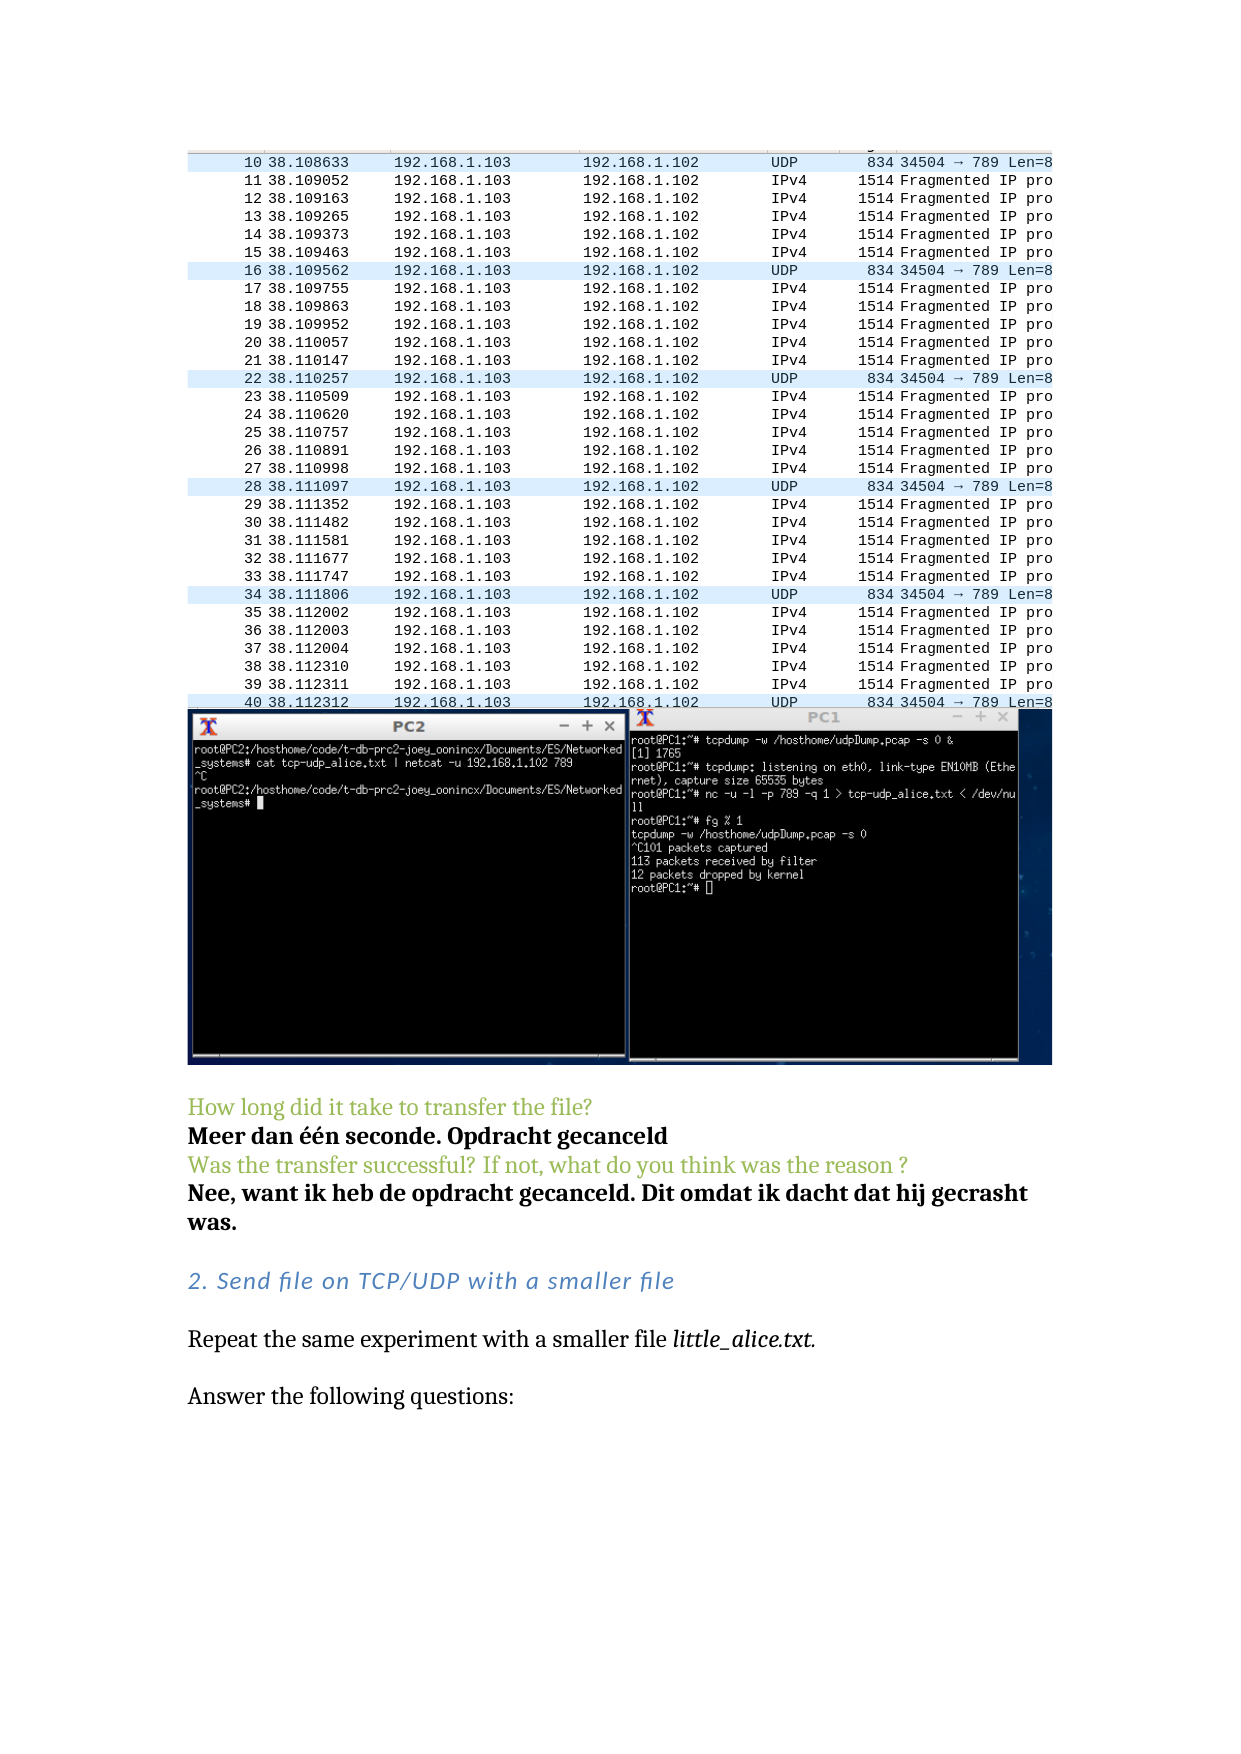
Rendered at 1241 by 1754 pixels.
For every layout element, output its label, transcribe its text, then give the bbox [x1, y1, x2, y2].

text Was the transfer successful? If not, what do you think was the reason ? [187, 1151, 1053, 1179]
text Repeat the same experiment with a smaller file little_alice.txt. [187, 1325, 1053, 1353]
picture [187, 150, 1053, 1065]
text How long did it take to transfer the file? [187, 1093, 1053, 1122]
text Meer dan één seconde. Opdracht gecanceld [187, 1122, 1053, 1151]
subtitle 2. Send file on TCP/UDP with a smaller file [187, 1266, 1053, 1296]
text Nee, want ik heb de opdracht gecanceld. Dit omdat ik dacht dat hij gecrasht was. [187, 1179, 1053, 1237]
text Answer the following questions: [187, 1382, 1053, 1411]
